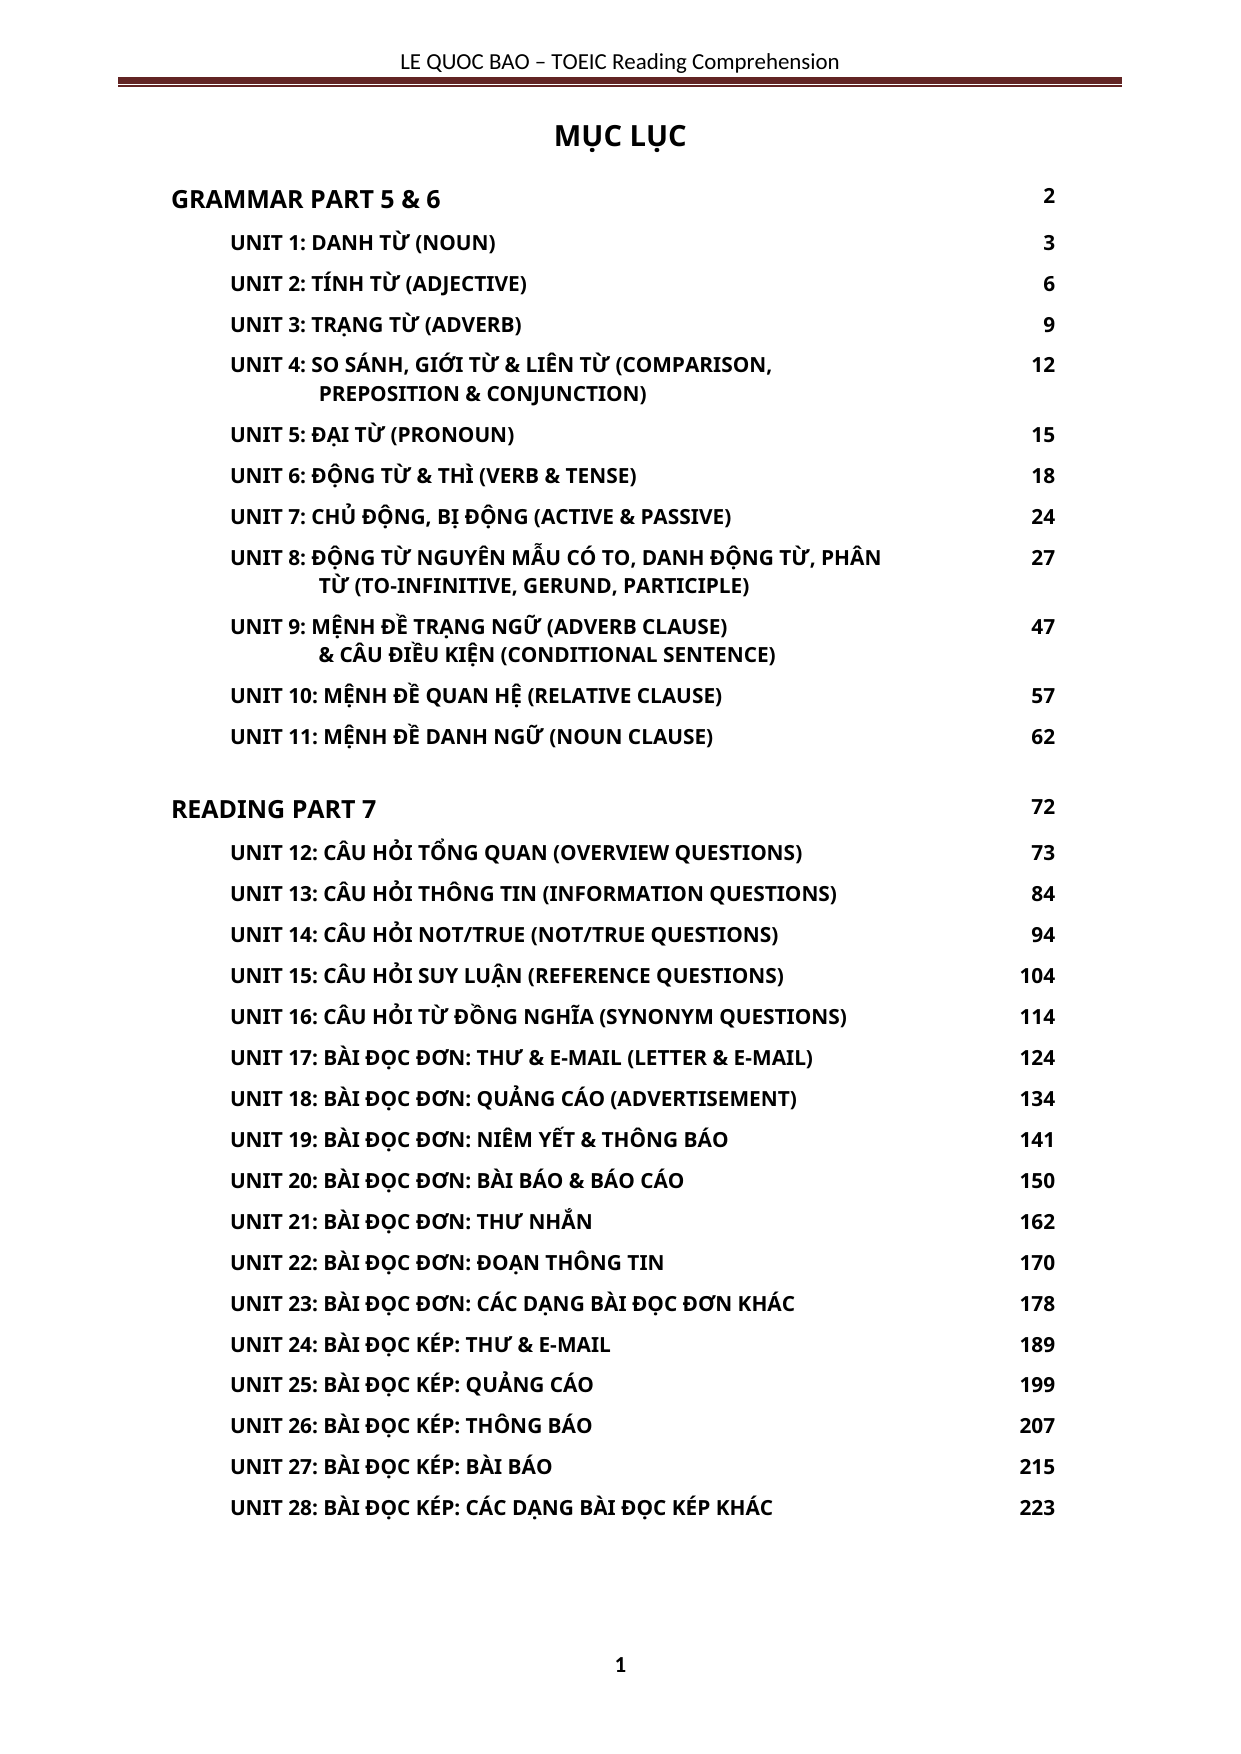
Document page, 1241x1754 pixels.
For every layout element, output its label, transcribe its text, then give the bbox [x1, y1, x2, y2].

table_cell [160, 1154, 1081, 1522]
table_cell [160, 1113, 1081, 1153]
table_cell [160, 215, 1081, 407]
text MỤC LỤC [118, 115, 1122, 154]
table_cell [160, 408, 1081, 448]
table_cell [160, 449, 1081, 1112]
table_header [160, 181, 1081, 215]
